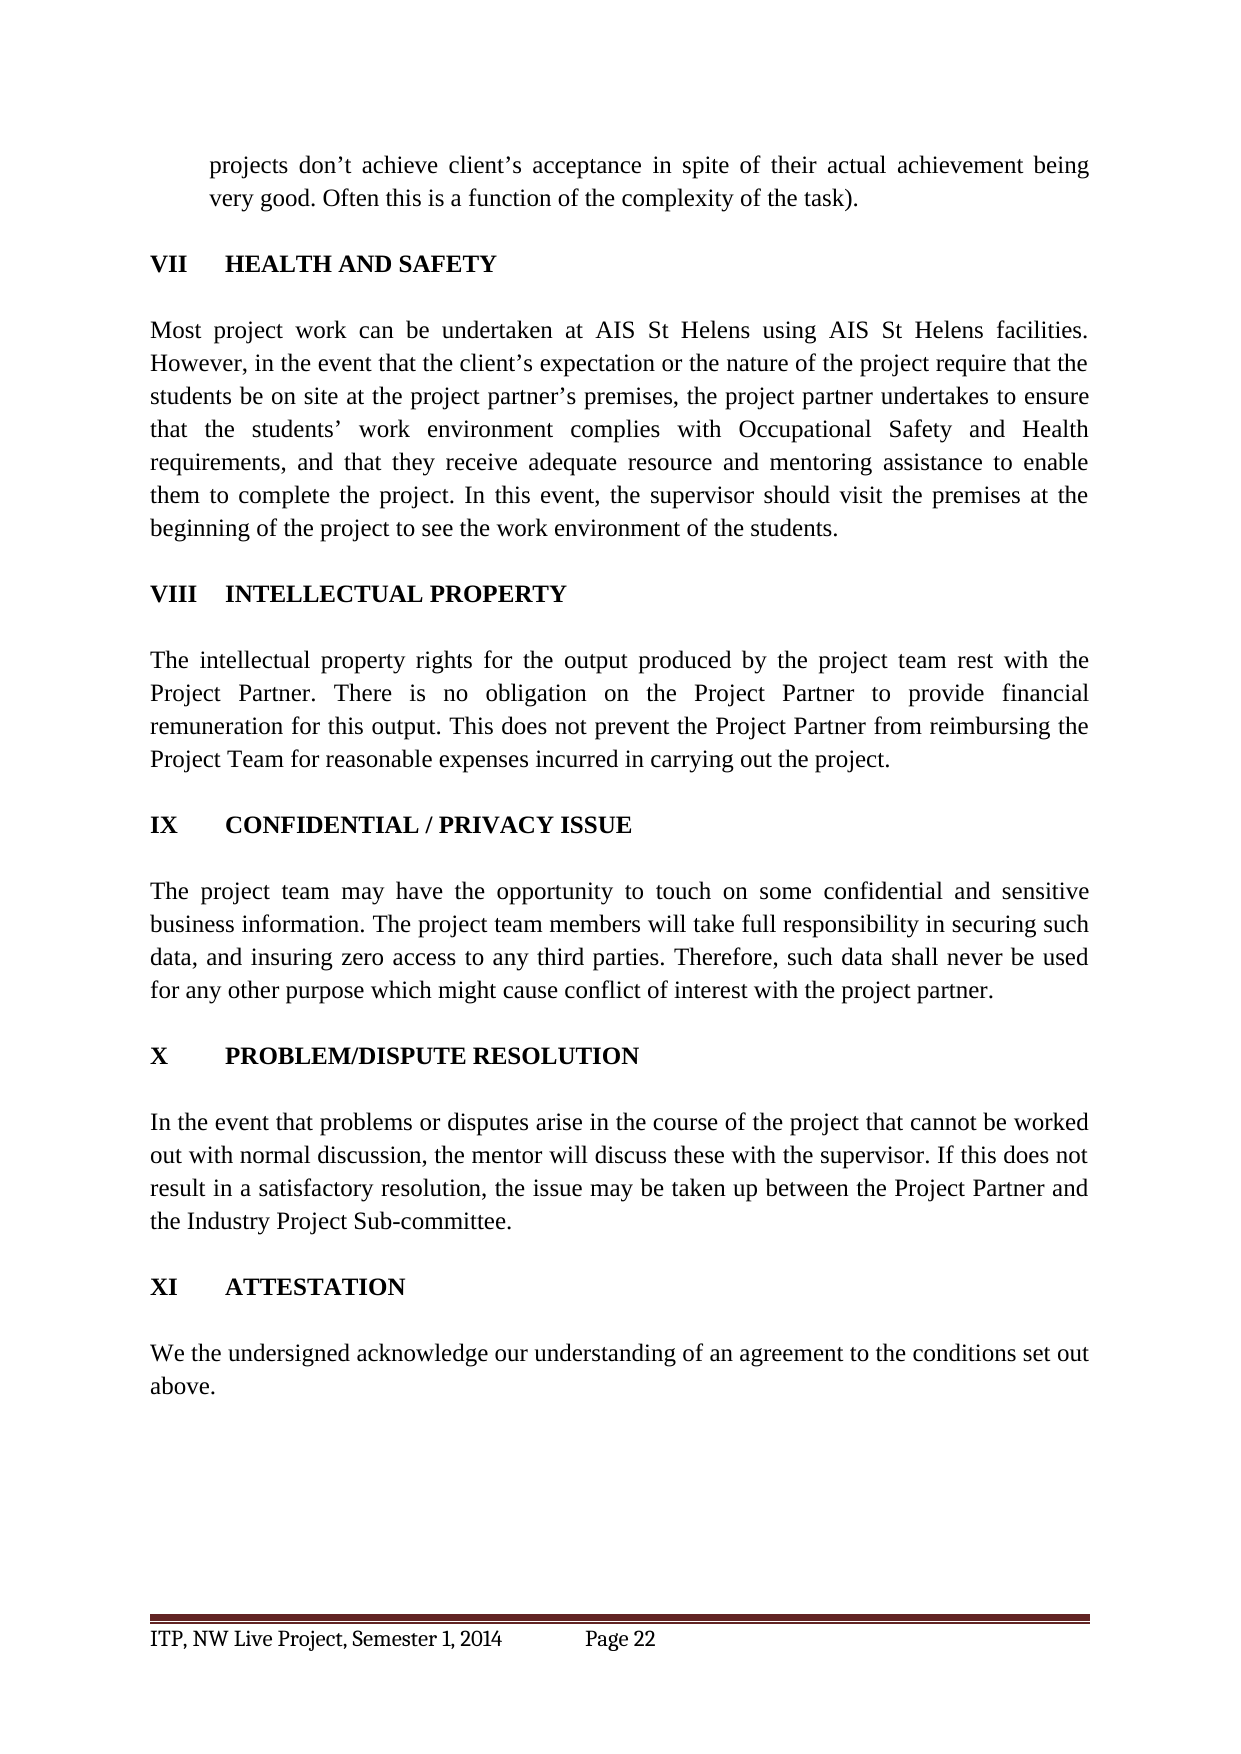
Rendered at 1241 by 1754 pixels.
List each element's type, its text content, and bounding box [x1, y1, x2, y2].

text Most project work can be undertaken at AIS St Helens using AIS St Helens facilities. However, in the event that the client’s expectation or the nature of the project require that the students be on site at the project partner’s premises, the project partner undertakes to ensure that the students’ work environment complies with Occupational Safety and Health requirements, and that they receive adequate resource and mentoring assistance to enable them to complete the project. In this event, the supervisor should visit the premises at the beginning of the project to see the work environment of the students. [150, 315, 1090, 542]
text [150, 150, 1090, 212]
text X PROBLEM/DISPUTE RESOLUTION [150, 1041, 1090, 1069]
text We the undersigned acknowledge our understanding of an agreement to the conditions set out above. [150, 1338, 1090, 1400]
text XI ATTESTATION [150, 1272, 1090, 1301]
text VIII INTELLECTUAL PROPERTY [150, 579, 1090, 608]
text IX CONFIDENTIAL / PRIVACY ISSUE [150, 810, 1090, 839]
text The project team may have the opportunity to touch on some confidential and sensitive business information. The project team members will take full responsibility in securing such data, and insuring zero access to any third parties. Therefore, such data shall never be used for any other purpose which might cause conflict of interest with the project partner. [150, 876, 1090, 1004]
text The intellectual property rights for the output produced by the project team rest with the Project Partner. There is no obligation on the Project Partner to provide financial remuneration for this output. This does not prevent the Project Partner from reimbursing the Project Team for reasonable expenses incurred in carrying out the project. [150, 645, 1090, 773]
text In the event that problems or disputes arise in the course of the project that cannot be worked out with normal discussion, the mentor will discuss these with the supervisor. If this does not result in a satisfactory resolution, the issue may be taken up between the Project Partner and the Industry Project Sub-committee. [150, 1107, 1090, 1234]
text VII HEALTH AND SAFETY [150, 249, 1090, 278]
